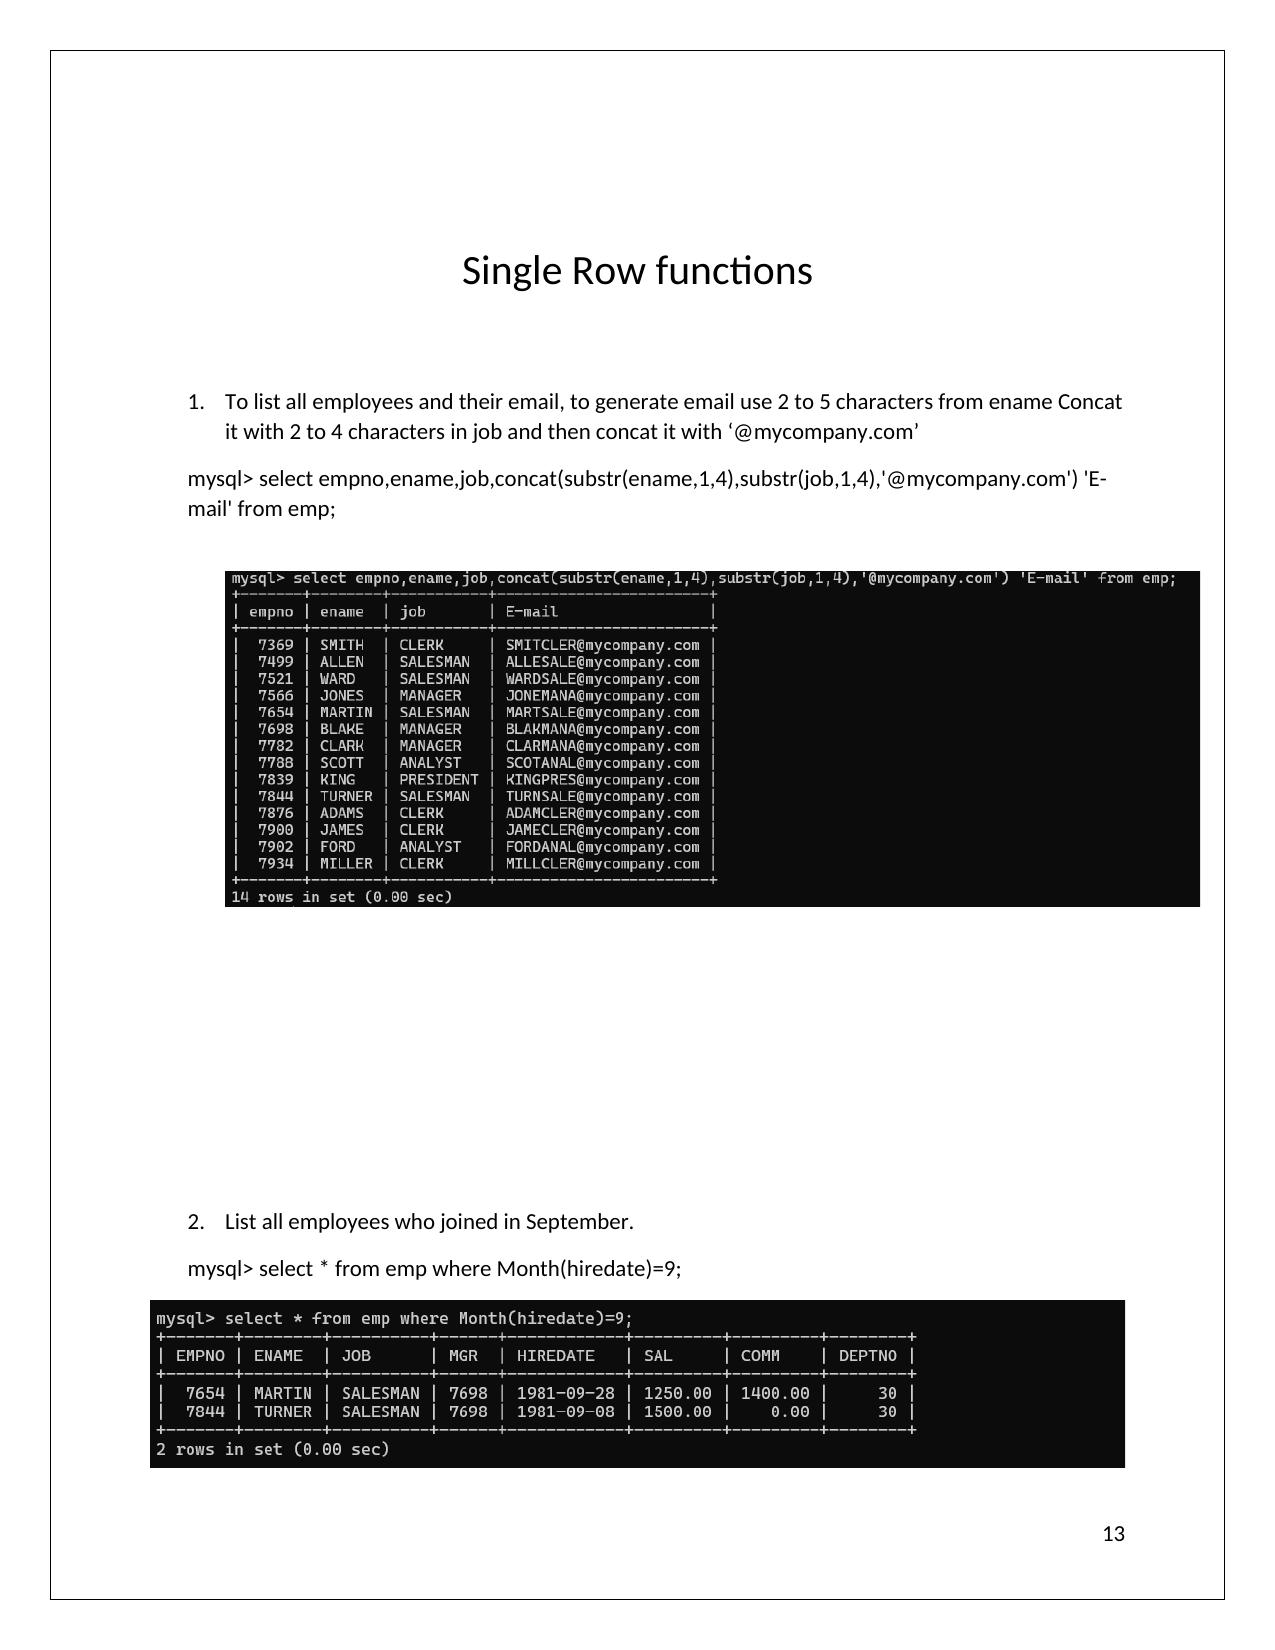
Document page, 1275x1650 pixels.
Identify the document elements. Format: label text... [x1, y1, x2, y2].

text mysql> select empno,ename,job,concat(substr(ename,1,4),substr(job,1,4),'@mycompany.com') 'E-mail' from emp; [187, 464, 1125, 522]
picture [225, 571, 1200, 907]
text Single Row functions [150, 244, 1125, 294]
picture [150, 1300, 1125, 1468]
list List all employees who joined in September. [187, 1207, 1125, 1235]
list To list all employees and their email, to generate email use 2 to 5 characters from ename Concat it with 2 to 4 characters in job and then concat it with ‘@mycompany.com’ [187, 387, 1125, 445]
text mysql> select * from emp where Month(hiredate)=9; [187, 1254, 1125, 1282]
